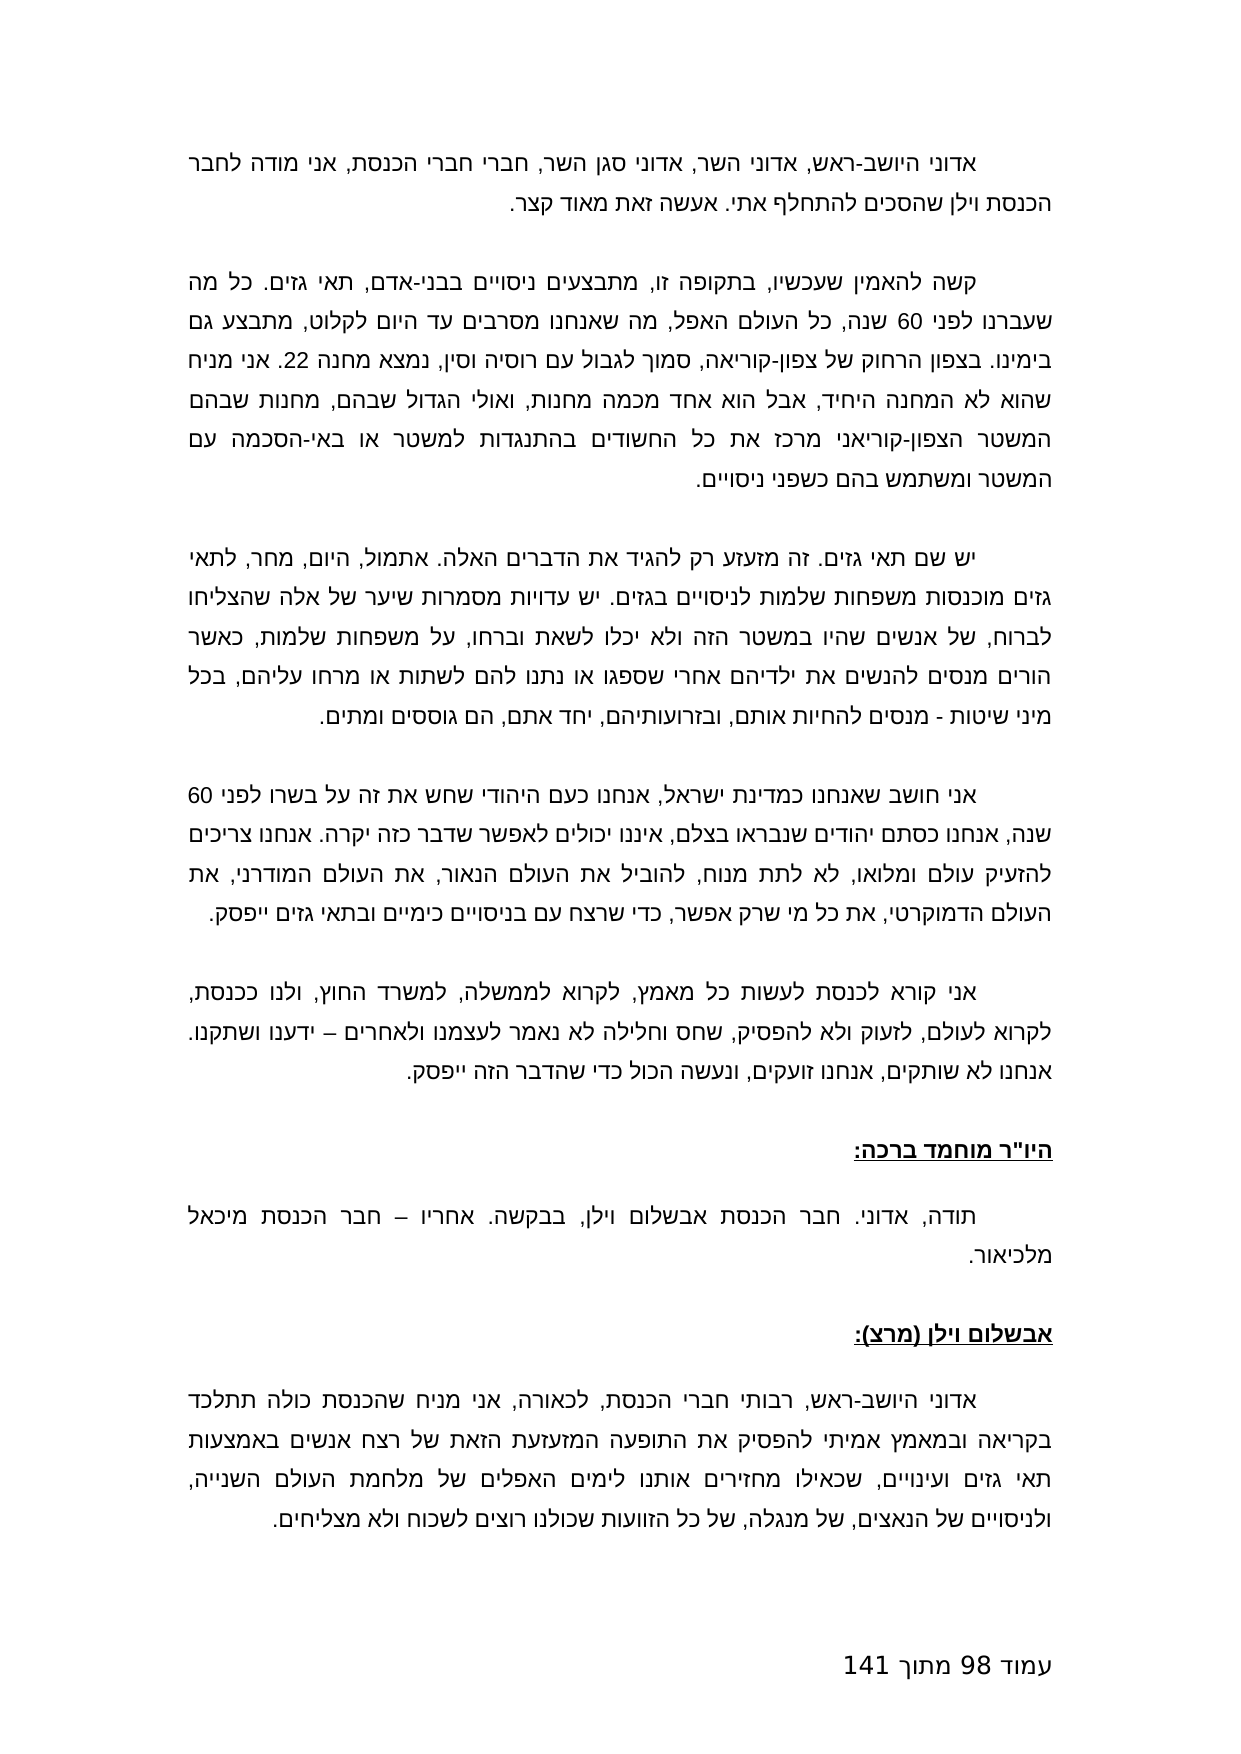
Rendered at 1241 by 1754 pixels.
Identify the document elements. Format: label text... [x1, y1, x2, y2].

text קשה להאמין שעכשיו, בתקופה זו, מתבצעים ניסויים בבני-אדם, תאי גזים. כל מה שעברנו לפני 60 שנה, כל העולם האפל, מה שאנחנו מסרבים עד היום לקלוט, מתבצע גם בימינו. בצפון הרחוק של צפון-קוריאה, סמוך לגבול עם רוסיה וסין, נמצא מחנה 22. אני מניח שהוא לא המחנה היחיד, אבל הוא אחד מכמה מחנות, ואולי הגדול שבהם, מחנות שבהם המשטר הצפון-קוריאני מרכז את כל החשודים בהתנגדות למשטר או באי-הסכמה עם המשטר ומשתמש בהם כשפני ניסויים. [187, 268, 1053, 492]
text יש שם תאי גזים. זה מזעזע רק להגיד את הדברים האלה. אתמול, היום, מחר, לתאי גזים מוכנסות משפחות שלמות לניסויים בגזים. יש עדויות מסמרות שיער של אלה שהצליחו לברוח, של אנשים שהיו במשטר הזה ולא יכלו לשאת וברחו, על משפחות שלמות, כאשר הורים מנסים להנשים את ילדיהם אחרי שספגו או נתנו להם לשתות או מרחו עליהם, בכל מיני שיטות - מנסים להחיות אותם, ובזרועותיהם, יחד אתם, הם גוססים ומתים. [187, 545, 1053, 729]
text היו"ר מוחמד ברכה: [187, 1137, 1053, 1163]
text אני חושב שאנחנו כמדינת ישראל, אנחנו כעם היהודי שחש את זה על בשרו לפני 60 שנה, אנחנו כסתם יהודים שנבראו בצלם, איננו יכולים לאפשר שדבר כזה יקרה. אנחנו צריכים להזעיק עולם ומלואו, לא לתת מנוח, להוביל את העולם הנאור, את העולם המודרני, את העולם הדמוקרטי, את כל מי שרק אפשר, כדי שרצח עם בניסויים כימיים ובתאי גזים ייפסק. [187, 782, 1053, 926]
text אבשלום וילן (מרצ): [187, 1321, 1053, 1348]
text אדוני היושב-ראש, רבותי חברי הכנסת, לכאורה, אני מניח שהכנסת כולה תתלכד בקריאה ובמאמץ אמיתי להפסיק את התופעה המזעזעת הזאת של רצח אנשים באמצעות תאי גזים ועינויים, שכאילו מחזירים אותנו לימים האפלים של מלחמת העולם השנייה, ולניסויים של הנאצים, של מנגלה, של כל הזוועות שכולנו רוצים לשכוח ולא מצליחים. [187, 1387, 1053, 1532]
text אדוני היושב-ראש, אדוני השר, אדוני סגן השר, חברי חברי הכנסת, אני מודה לחבר הכנסת וילן שהסכים להתחלף אתי. אעשה זאת מאוד קצר. [187, 150, 1053, 216]
text אני קורא לכנסת לעשות כל מאמץ, לקרוא לממשלה, למשרד החוץ, ולנו ככנסת, לקרוא לעולם, לזעוק ולא להפסיק, שחס וחלילה לא נאמר לעצמנו ולאחרים – ידענו ושתקנו. אנחנו לא שותקים, אנחנו זועקים, ונעשה הכול כדי שהדבר הזה ייפסק. [187, 979, 1053, 1084]
text תודה, אדוני. חבר הכנסת אבשלום וילן, בבקשה. אחריו – חבר הכנסת מיכאל מלכיאור. [187, 1203, 1053, 1269]
